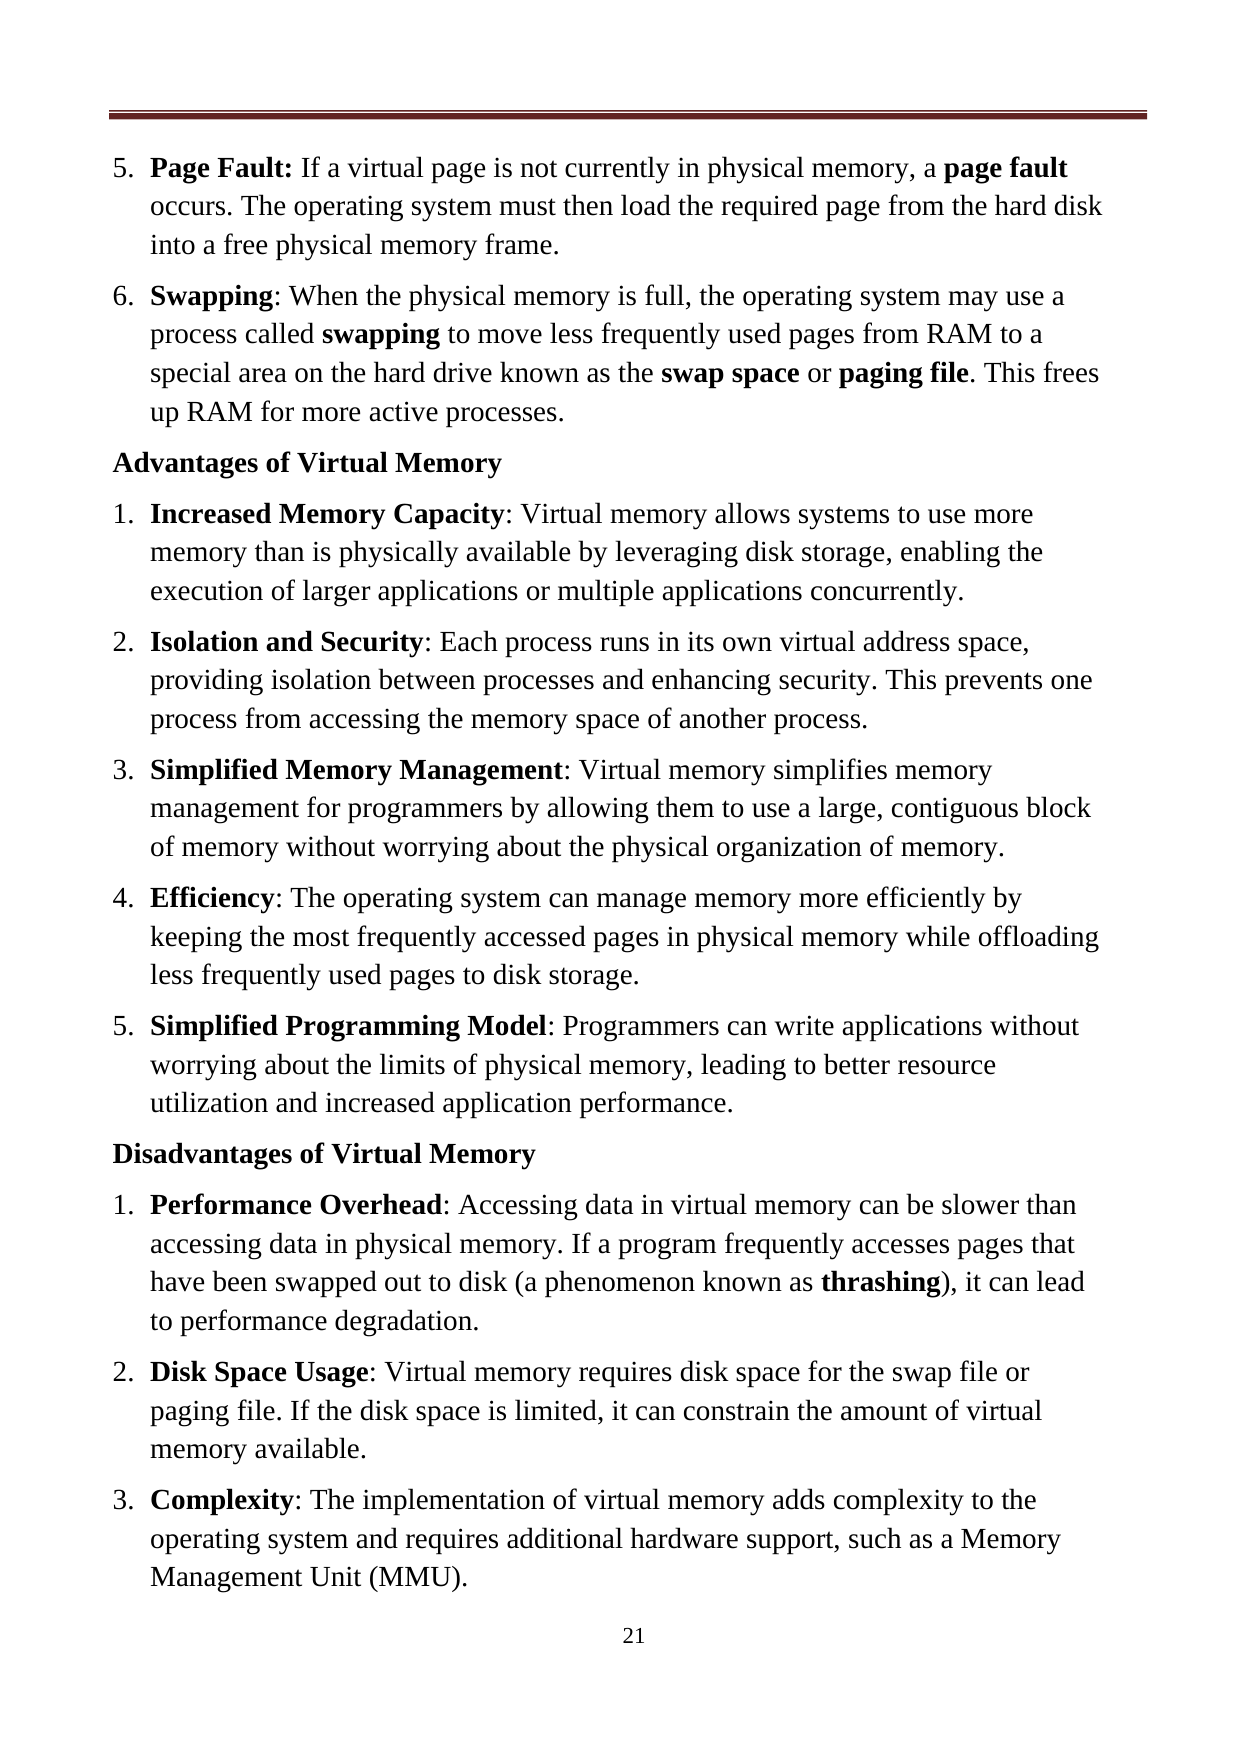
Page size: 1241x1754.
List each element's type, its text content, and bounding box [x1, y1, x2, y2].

list Increased Memory Capacity: Virtual memory allows systems to use more memory than is physically available by leveraging disk storage, enabling the execution of larger applications or multiple applications concurrently. [112, 624, 1105, 734]
list Simplified Programming Model: Programmers can write applications without worrying about the limits of physical memory, leading to better resource utilization and increased application performance. [112, 1136, 1105, 1247]
text Disadvantages of Virtual Memory [112, 1264, 1105, 1298]
list Performance Overhead: Accessing data in virtual memory can be slower than accessing data in physical memory. If a program frequently accesses pages that have been swapped out to disk (a phenomenon known as thrashing), it can lead to performance degradation. [112, 1316, 1105, 1465]
list Page Fault: If a virtual page is not currently in physical memory, a page fault occurs. The operating system must then load the required page from the hard disk into a free physical memory frame. [112, 278, 1105, 389]
list Disk Space Usage: Virtual memory requires disk space for the swap file or paging file. If the disk space is limited, it can constrain the amount of virtual memory available. [112, 1482, 1105, 1593]
list Swapping: When the physical memory is full, the operating system may use a process called swapping to move less frequently used pages from RAM to a special area on the hard drive known as the swap space or paging file. This frees up RAM for more active processes. [112, 406, 1105, 555]
list Efficiency: The operating system can manage memory more efficiently by keeping the most frequently accessed pages in physical memory while offloading less frequently used pages to disk storage. [112, 1008, 1105, 1119]
text Advantages of Virtual Memory [112, 573, 1105, 606]
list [112, 150, 1105, 261]
list Isolation and Security: Each process runs in its own virtual address space, providing isolation between processes and enhancing security. This prevents one process from accessing the memory space of another process. [112, 752, 1105, 863]
list Simplified Memory Management: Virtual memory simplifies memory management for programmers by allowing them to use a large, contiguous block of memory without worrying about the physical organization of memory. [112, 880, 1105, 991]
